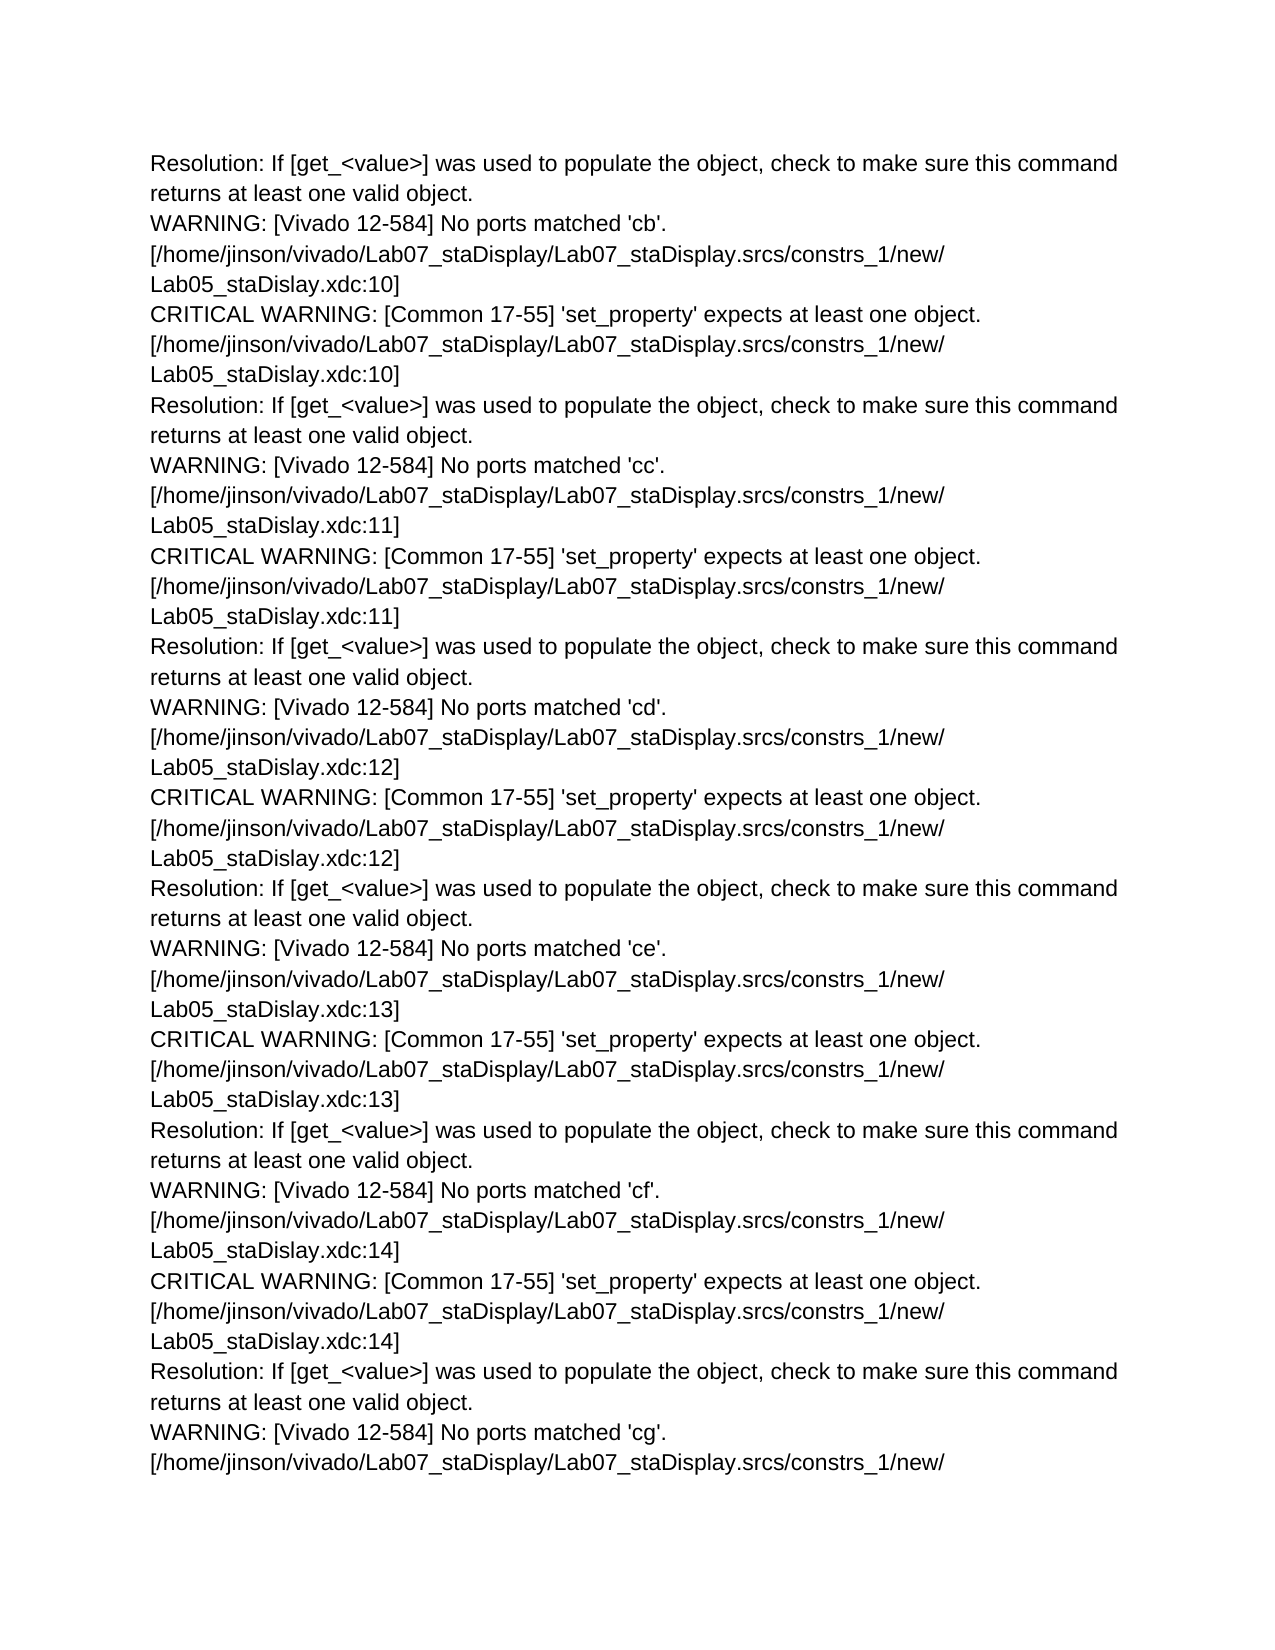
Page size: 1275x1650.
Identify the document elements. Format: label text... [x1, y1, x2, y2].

text WARNING: [Vivado 12-584] No ports matched 'cc'. [/home/jinson/vivado/Lab07_staDisplay/Lab07_staDisplay.srcs/constrs_1/new/Lab05_staDislay.xdc:11] [150, 452, 1125, 539]
text CRITICAL WARNING: [Common 17-55] 'set_property' expects at least one object. [/home/jinson/vivado/Lab07_staDisplay/Lab07_staDisplay.srcs/constrs_1/new/Lab05_staDislay.xdc:10] [150, 301, 1125, 388]
text Resolution: If [get_<value>] was used to populate the object, check to make sure this command returns at least one valid object. [150, 392, 1125, 448]
text CRITICAL WARNING: [Common 17-55] 'set_property' expects at least one object. [/home/jinson/vivado/Lab07_staDisplay/Lab07_staDisplay.srcs/constrs_1/new/Lab05_staDislay.xdc:14] [150, 1268, 1125, 1354]
text WARNING: [Vivado 12-584] No ports matched 'ce'. [/home/jinson/vivado/Lab07_staDisplay/Lab07_staDisplay.srcs/constrs_1/new/Lab05_staDislay.xdc:13] [150, 935, 1125, 1022]
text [150, 1419, 1125, 1475]
text WARNING: [Vivado 12-584] No ports matched 'cd'. [/home/jinson/vivado/Lab07_staDisplay/Lab07_staDisplay.srcs/constrs_1/new/Lab05_staDislay.xdc:12] [150, 694, 1125, 781]
text CRITICAL WARNING: [Common 17-55] 'set_property' expects at least one object. [/home/jinson/vivado/Lab07_staDisplay/Lab07_staDisplay.srcs/constrs_1/new/Lab05_staDislay.xdc:12] [150, 784, 1125, 871]
text Resolution: If [get_<value>] was used to populate the object, check to make sure this command returns at least one valid object. [150, 875, 1125, 932]
text WARNING: [Vivado 12-584] No ports matched 'cb'. [/home/jinson/vivado/Lab07_staDisplay/Lab07_staDisplay.srcs/constrs_1/new/Lab05_staDislay.xdc:10] [150, 210, 1125, 297]
text CRITICAL WARNING: [Common 17-55] 'set_property' expects at least one object. [/home/jinson/vivado/Lab07_staDisplay/Lab07_staDisplay.srcs/constrs_1/new/Lab05_staDislay.xdc:13] [150, 1026, 1125, 1113]
text Resolution: If [get_<value>] was used to populate the object, check to make sure this command returns at least one valid object. [150, 1358, 1125, 1415]
text WARNING: [Vivado 12-584] No ports matched 'cf'. [/home/jinson/vivado/Lab07_staDisplay/Lab07_staDisplay.srcs/constrs_1/new/Lab05_staDislay.xdc:14] [150, 1177, 1125, 1264]
text CRITICAL WARNING: [Common 17-55] 'set_property' expects at least one object. [/home/jinson/vivado/Lab07_staDisplay/Lab07_staDisplay.srcs/constrs_1/new/Lab05_staDislay.xdc:11] [150, 543, 1125, 629]
text Resolution: If [get_<value>] was used to populate the object, check to make sure this command returns at least one valid object. [150, 633, 1125, 690]
text Resolution: If [get_<value>] was used to populate the object, check to make sure this command returns at least one valid object. [150, 1117, 1125, 1173]
text Resolution: If [get_<value>] was used to populate the object, check to make sure this command returns at least one valid object. [150, 150, 1125, 207]
